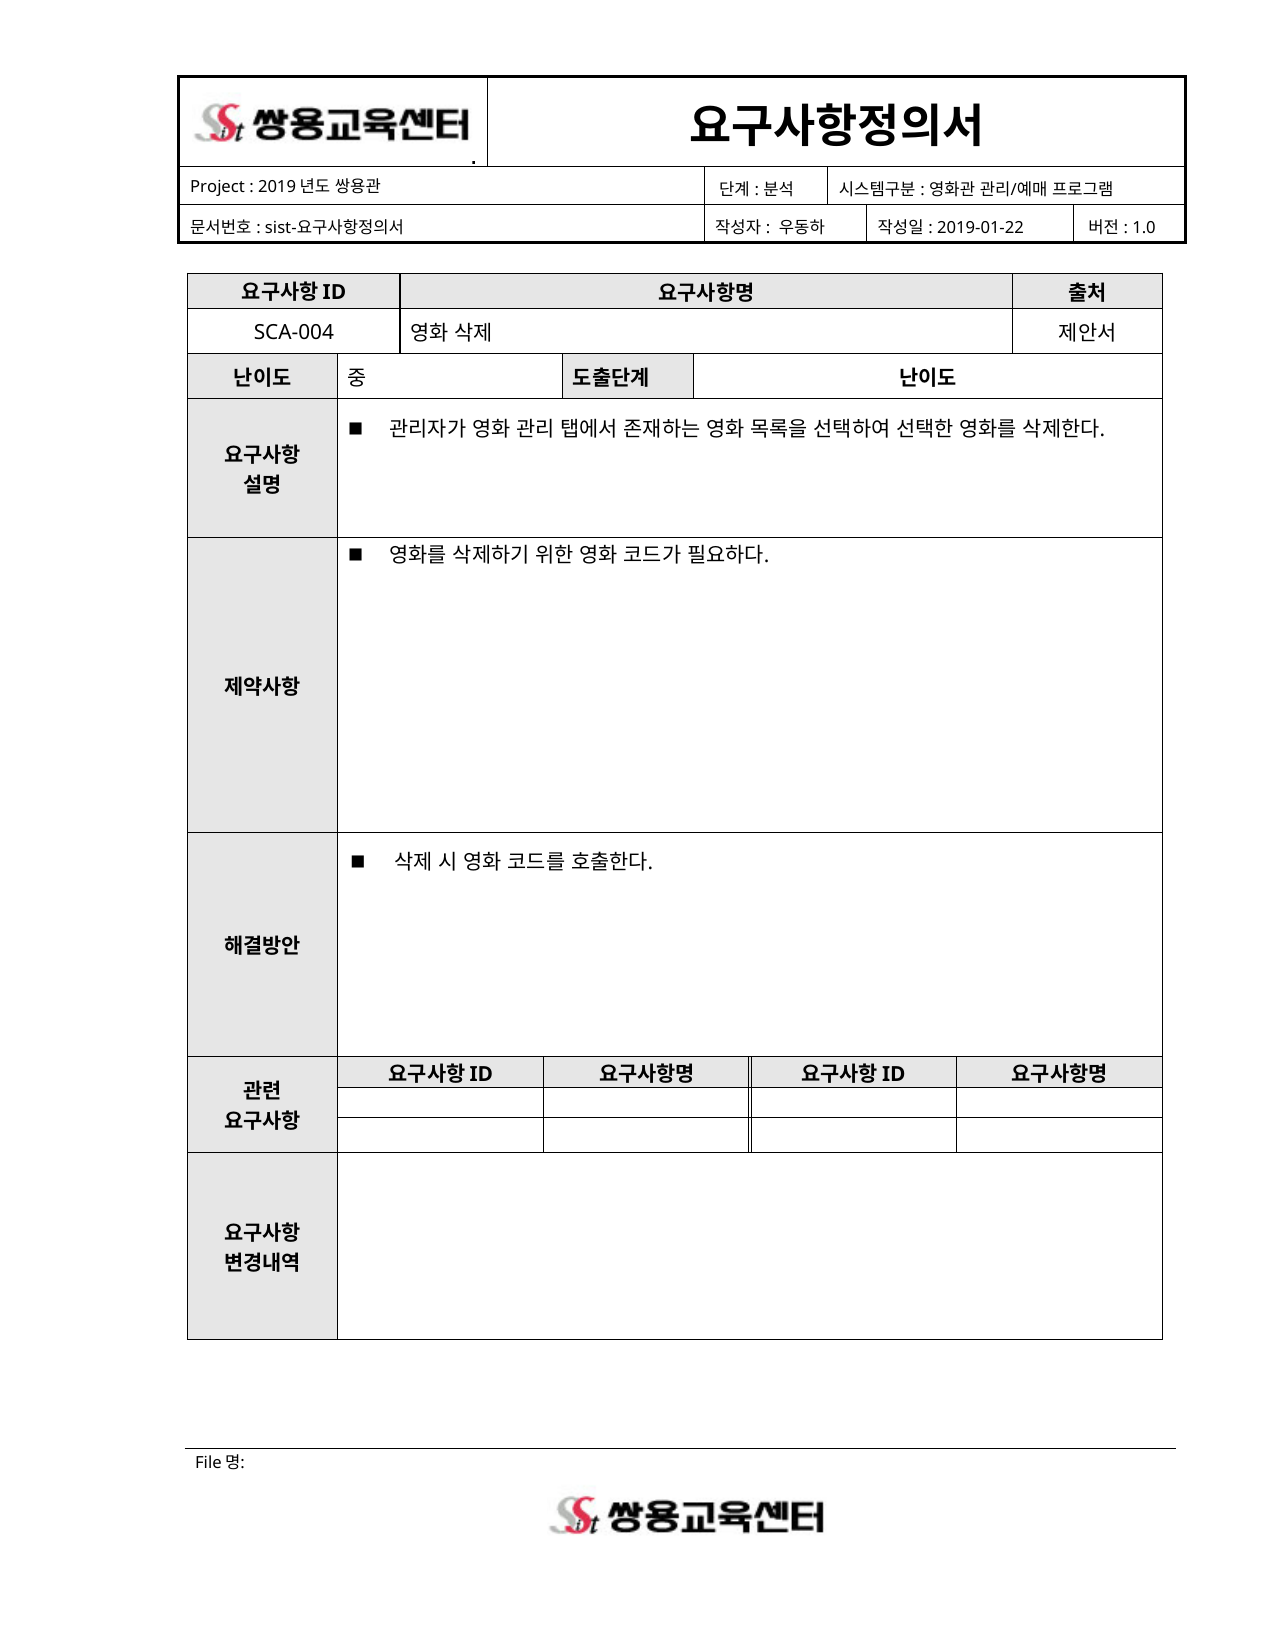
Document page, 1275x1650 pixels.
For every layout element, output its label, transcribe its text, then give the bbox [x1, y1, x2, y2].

table_cell [957, 1088, 1162, 1117]
table_cell 출처 [1013, 274, 1162, 308]
table_cell 중 [338, 354, 562, 398]
picture [547, 1473, 828, 1556]
table_cell [752, 1118, 956, 1152]
table_cell [338, 1118, 543, 1152]
table_cell 난이도 [188, 354, 337, 398]
table_cell SCA-004 [188, 309, 399, 353]
table_cell 도출단계 [563, 354, 693, 398]
table_cell 요구사항ID [752, 1057, 956, 1087]
table_cell 삭제 시 영화 코드를 호출한다. [338, 833, 1162, 1056]
table_cell [544, 1088, 748, 1117]
table_cell 요구사항 설명 [188, 399, 337, 537]
table_cell [752, 1088, 956, 1117]
table_cell 요구사항명 [401, 274, 1012, 308]
table_cell 관련 요구사항 [188, 1057, 337, 1152]
table_cell 요구사항 변경내역 [188, 1153, 337, 1339]
table_cell 난이도 [694, 354, 1162, 398]
table_cell 요구사항ID [338, 1057, 543, 1087]
table_cell 영화를 삭제하기 위한 영화 코드가 필요하다. [338, 538, 1162, 832]
picture [192, 81, 475, 164]
table_cell [957, 1118, 1162, 1152]
table_cell 요구사항명 [957, 1057, 1162, 1087]
table_cell [544, 1118, 748, 1152]
table_cell 관리자가 영화 관리 탭에서 존재하는 영화 목록을 선택하여 선택한 영화를 삭제한다. [338, 399, 1162, 537]
table_cell 영화 삭제 [401, 309, 1012, 353]
table_cell 요구사항ID [188, 274, 399, 308]
table_cell 해결방안 [188, 833, 337, 1056]
table_cell 제안서 [1013, 309, 1162, 353]
table_cell 제약사항 [188, 538, 337, 832]
table_cell [338, 1153, 1162, 1339]
table_cell [338, 1088, 543, 1117]
table_cell 요구사항명 [544, 1057, 748, 1087]
